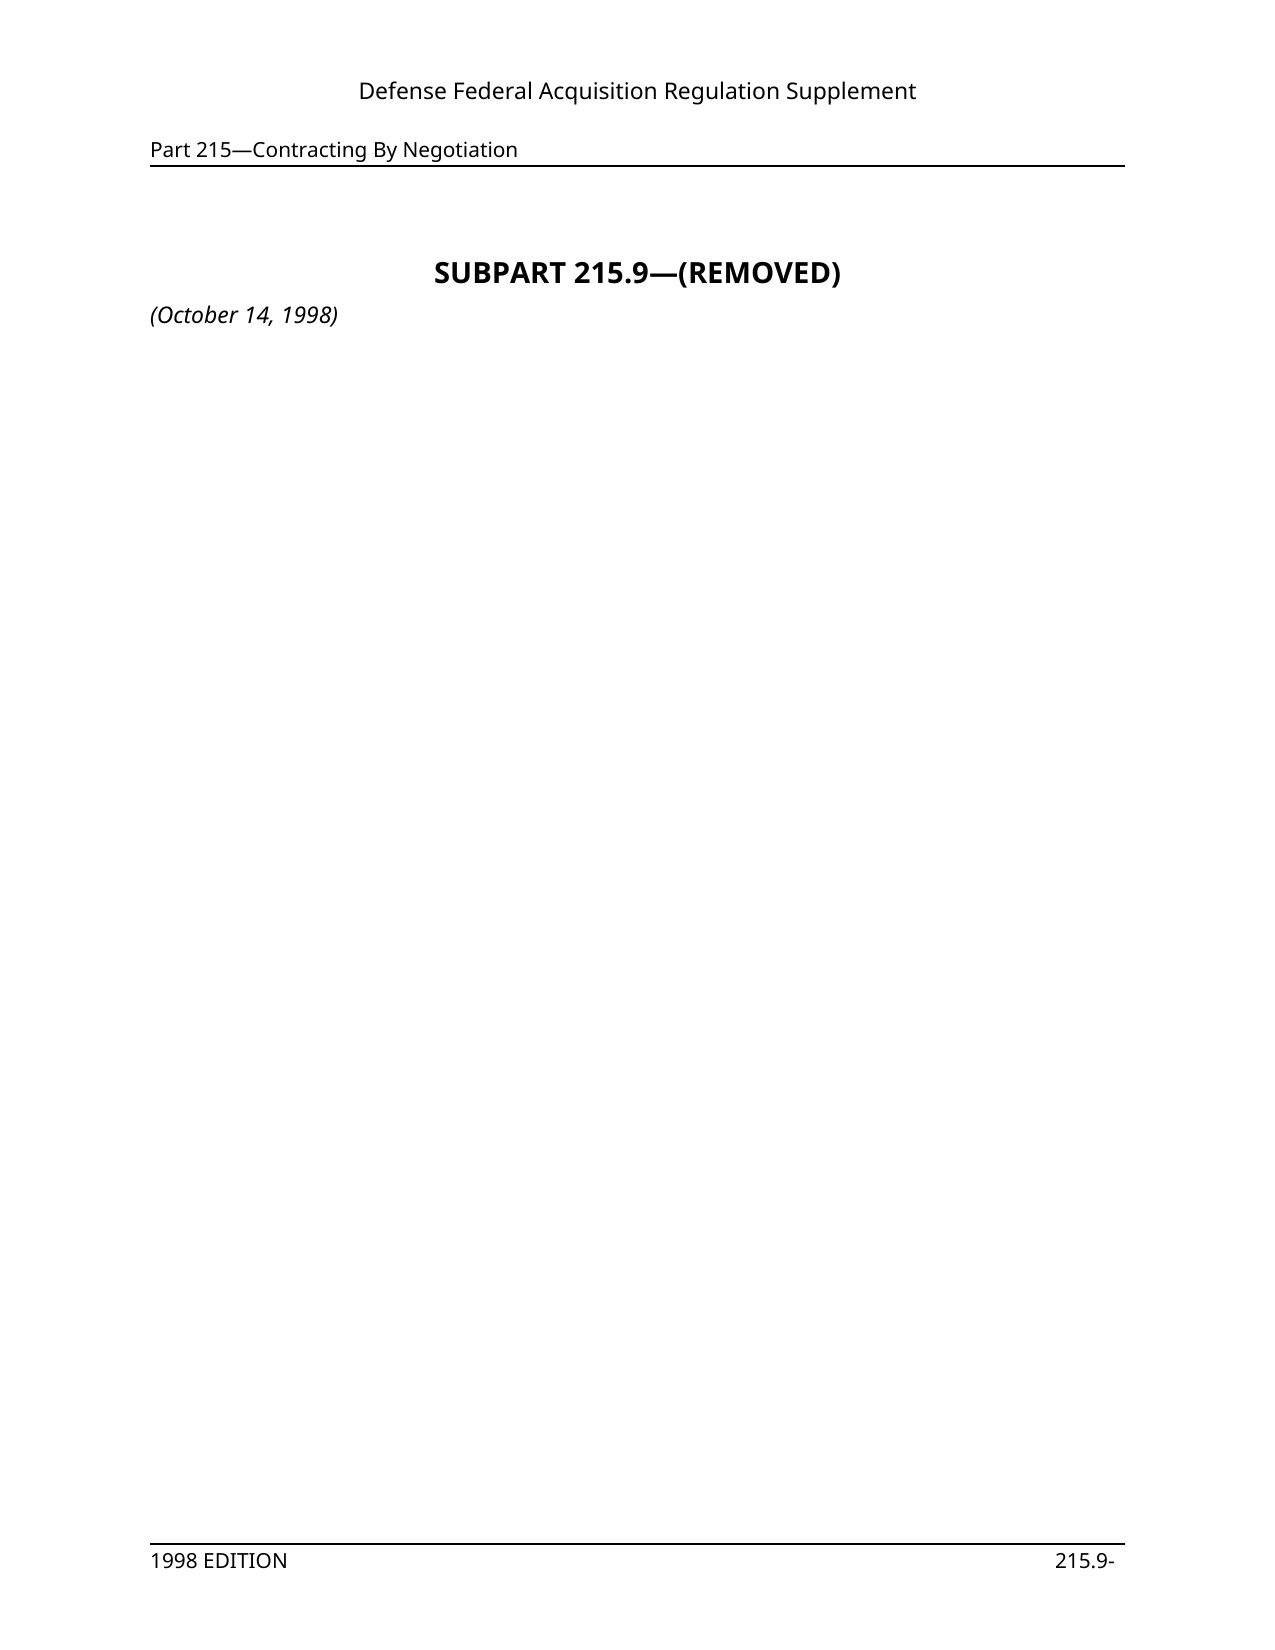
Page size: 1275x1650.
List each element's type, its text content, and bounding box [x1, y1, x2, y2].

subtitle SUBPART 215.9—(Removed) [150, 253, 1125, 292]
text (October 14, 1998) [150, 299, 1125, 330]
